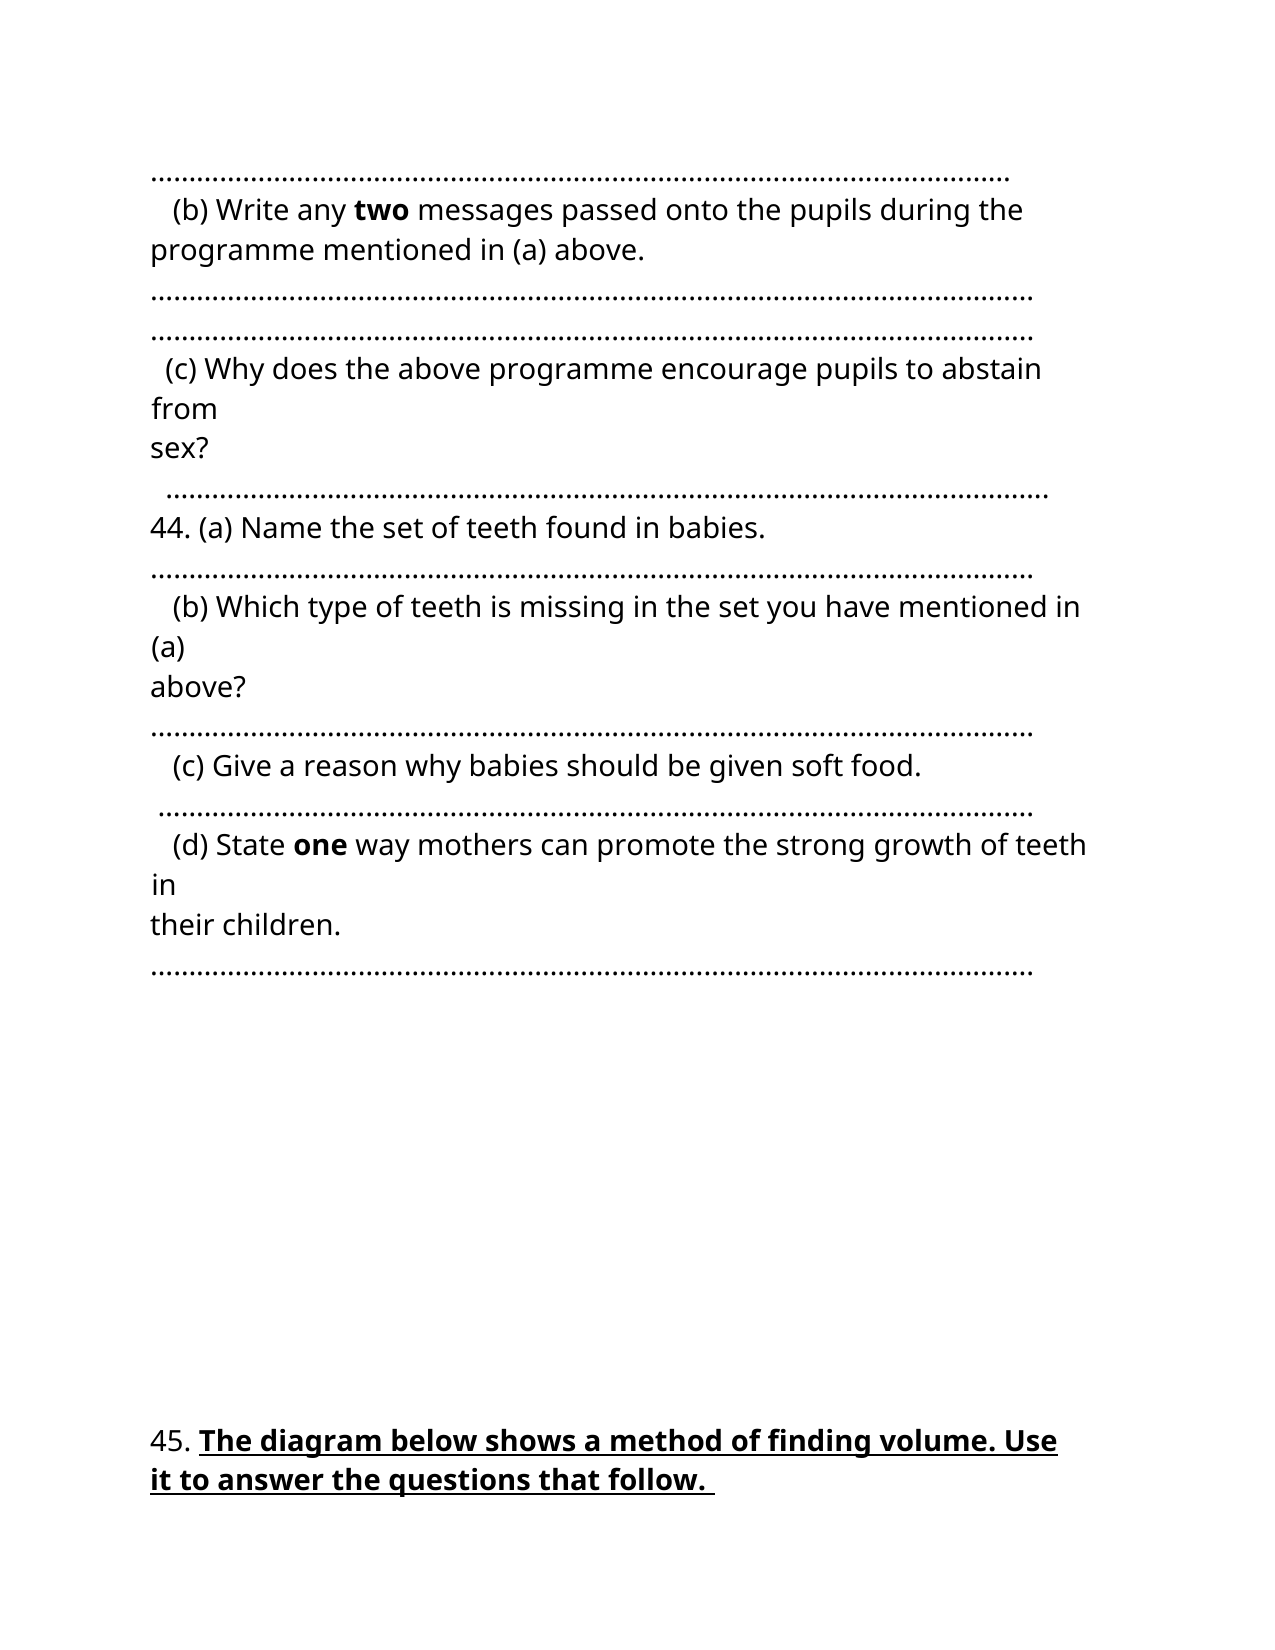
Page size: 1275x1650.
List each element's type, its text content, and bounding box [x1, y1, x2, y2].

text ……………………………………………………………………………………………………. [150, 944, 1097, 983]
text …………………………………………………………………….……………………………… [150, 547, 1097, 587]
text 44. (a) Name the set of teeth found in babies. [150, 507, 1097, 547]
text (d) State one way mothers can promote the strong growth of teeth in [150, 825, 1097, 904]
text (b) Write any two messages passed onto the pupils during the [150, 190, 1097, 229]
text (c) Why does the above programme encourage pupils to abstain from [150, 348, 1097, 428]
text ………………………………………………………………………..…………………………. [150, 785, 1097, 825]
text sex? [150, 428, 1097, 467]
text 45. The diagram below shows a method of finding volume. Use [150, 1420, 1097, 1460]
text their children. [150, 904, 1097, 944]
text …………….……………………………………………………………………………………… [150, 269, 1097, 309]
text it to answer the questions that follow. [150, 1460, 1097, 1499]
text (b) Which type of teeth is missing in the set you have mentioned in (a) [150, 587, 1097, 666]
text (c) Give a reason why babies should be given soft food. [150, 745, 1097, 785]
text ……………….…………………………………………………..………………………………. [150, 467, 1097, 507]
text ……………………………………………………………………….………………………… [150, 150, 1097, 190]
text programme mentioned in (a) above. [150, 229, 1097, 269]
text …………………………………………………………………………………..……………….. [150, 309, 1097, 348]
text above? [150, 666, 1097, 706]
text ………….………………………………………………………………………………………… [150, 706, 1097, 745]
